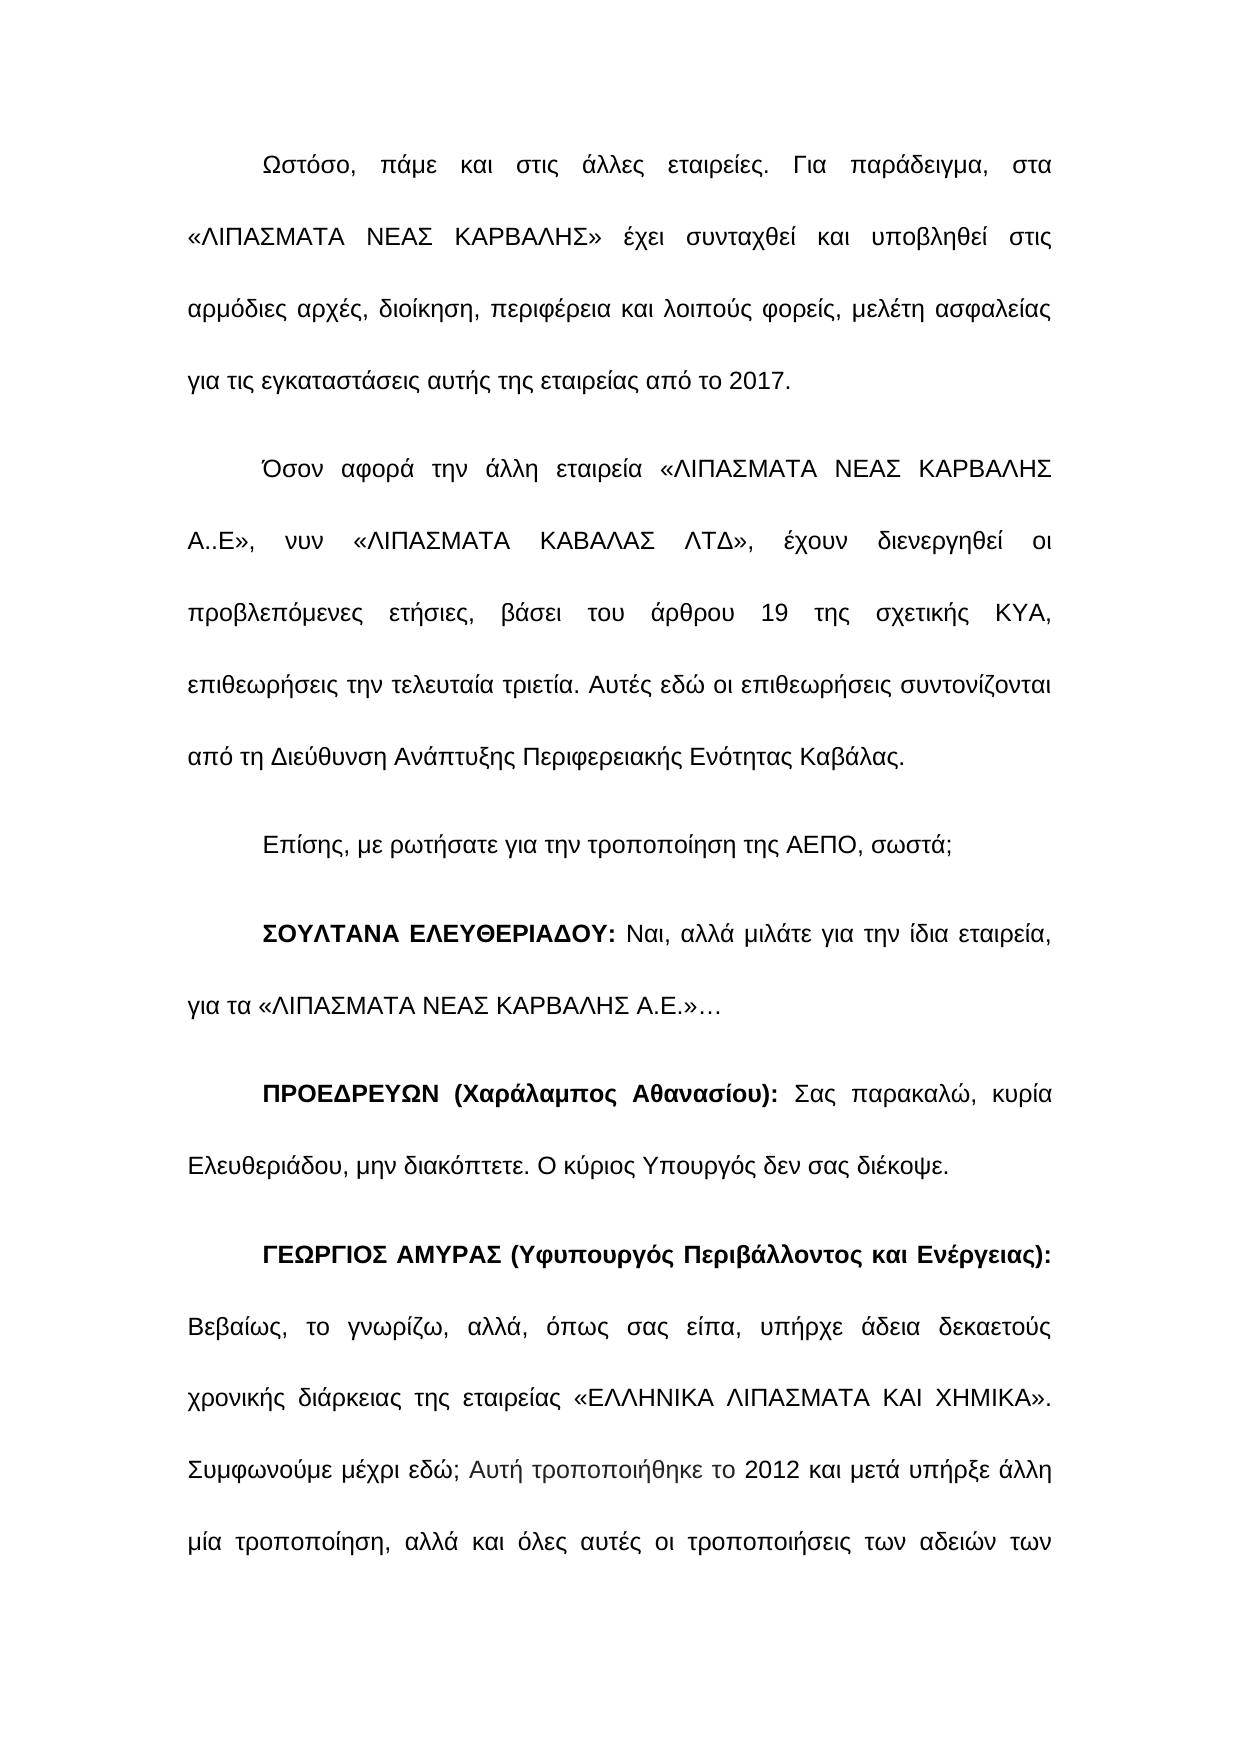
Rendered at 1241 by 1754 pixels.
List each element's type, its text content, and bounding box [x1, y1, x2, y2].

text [187, 1239, 1053, 1556]
text Όσον αφορά την άλλη εταιρεία «ΛΙΠΑΣΜΑΤΑ ΝΕΑΣ ΚΑΡΒΑΛΗΣ Α..Ε», νυν «ΛΙΠΑΣΜΑΤΑ ΚΑΒΑΛΑΣ ΛΤΔ», έχουν διενεργηθεί οι προβλεπόμενες ετήσιες, βάσει του άρθρου 19 της σχετικής ΚΥΑ, επιθεωρήσεις την τελευταία τριετία. Αυτές εδώ οι επιθεωρήσεις συντονίζονται από τη Διεύθυνση Ανάπτυξης Περιφερειακής Ενότητας Καβάλας. [187, 454, 1053, 770]
text Ωστόσο, πάμε και στις άλλες εταιρείες. Για παράδειγμα, στα «ΛΙΠΑΣΜΑΤΑ ΝΕΑΣ ΚΑΡΒΑΛΗΣ» έχει συνταχθεί και υποβληθεί στις αρμόδιες αρχές, διοίκηση, περιφέρεια και λοιπούς φορείς, μελέτη ασφαλείας για τις εγκαταστάσεις αυτής της εταιρείας από το 2017. [187, 150, 1053, 394]
text ΣΟΥΛΤΑΝΑ ΕΛΕΥΘΕΡΙΑΔΟΥ: Ναι, αλλά μιλάτε για την ίδια εταιρεία, για τα «ΛΙΠΑΣΜΑΤΑ ΝΕΑΣ ΚΑΡΒΑΛΗΣ Α.Ε.»… [187, 919, 1053, 1019]
text ΠΡΟΕΔΡΕΥΩΝ (Χαράλαμπος Αθανασίου): Σας παρακαλώ, κυρία Ελευθεριάδου, μην διακόπτετε. Ο κύριος Υπουργός δεν σας διέκοψε. [187, 1079, 1053, 1180]
text Επίσης, με ρωτήσατε για την τροποποίηση της ΑΕΠΟ, σωστά; [187, 830, 1053, 859]
